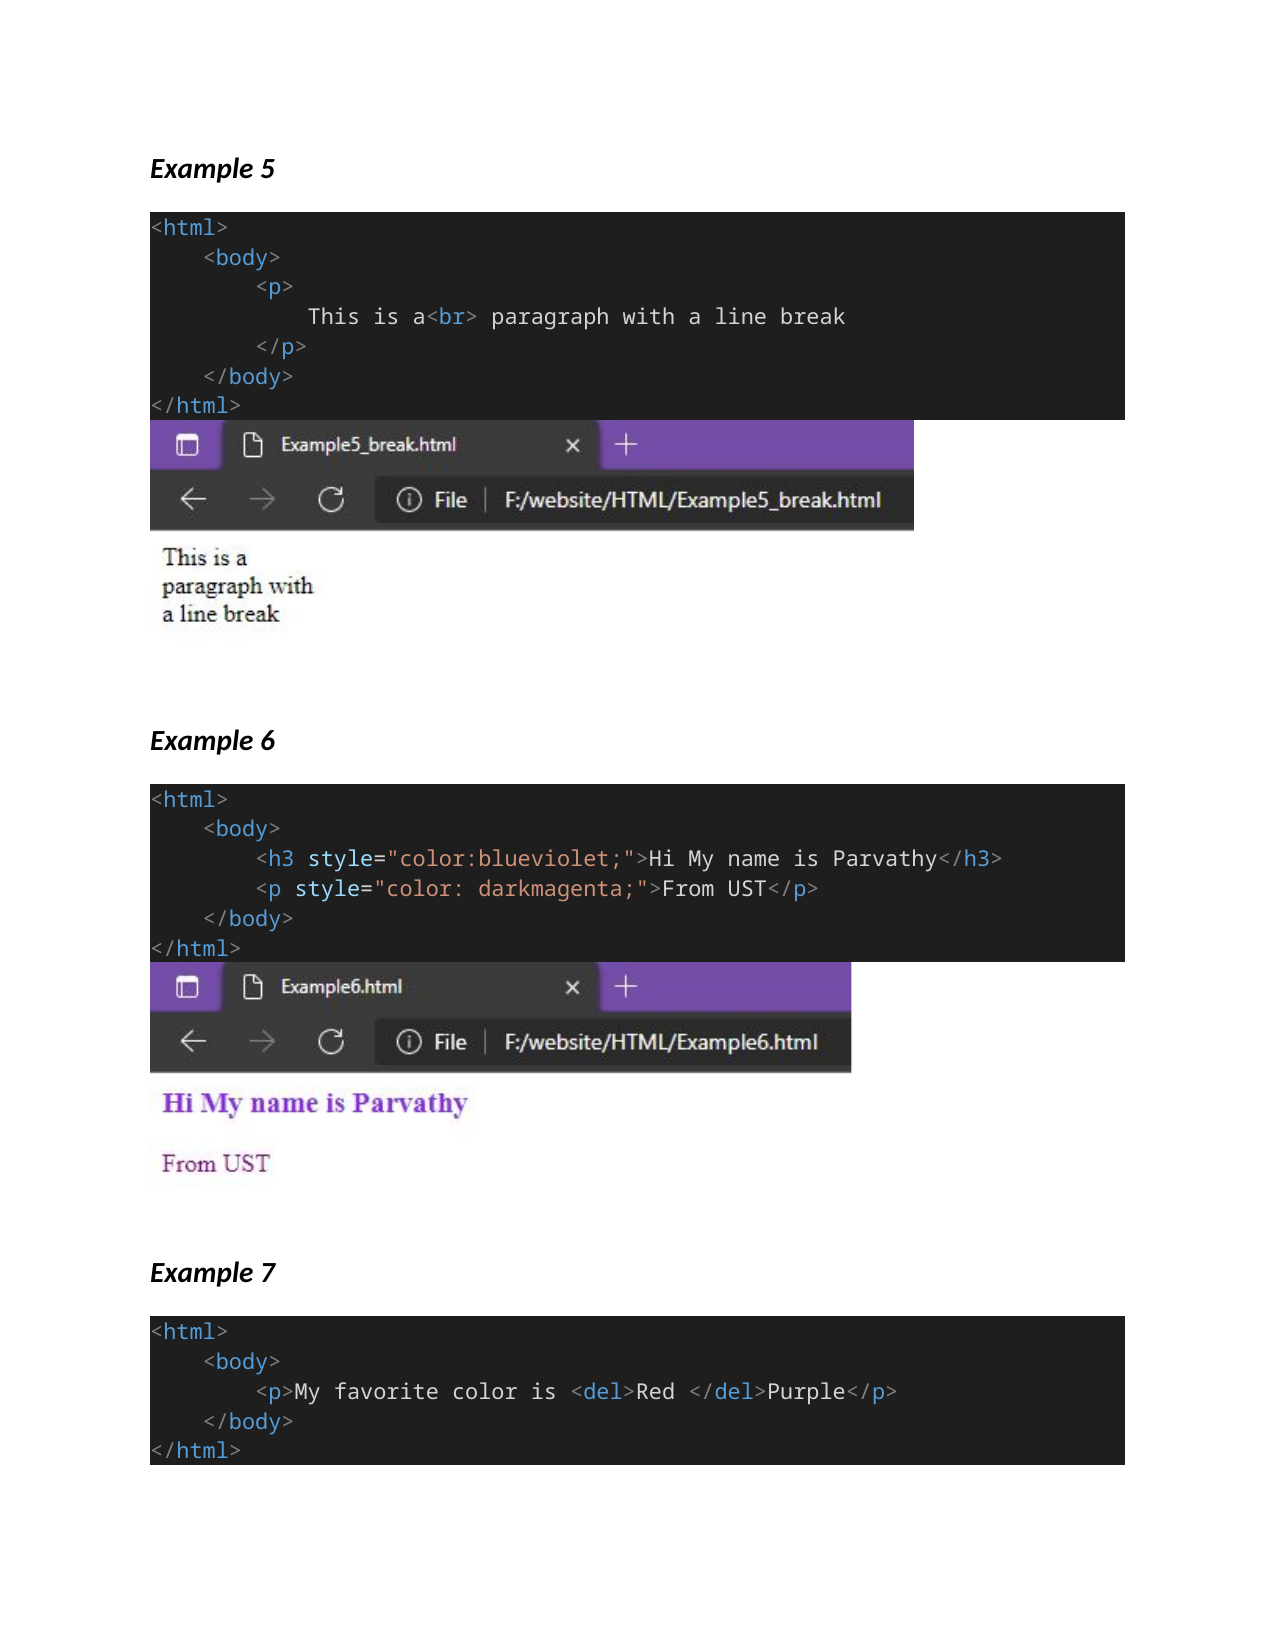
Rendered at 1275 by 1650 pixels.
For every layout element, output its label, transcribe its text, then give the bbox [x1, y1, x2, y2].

text </p> [150, 331, 1125, 361]
text <p style="color: darkmagenta;">From UST</p> [150, 873, 1125, 903]
text <h3 style="color:blueviolet;">Hi My name is Parvathy</h3> [150, 843, 1125, 873]
text <body> [150, 242, 1125, 271]
text </body> [150, 361, 1125, 391]
text Example 6 [150, 722, 1125, 757]
text This is a<br> paragraph with a line break [150, 301, 1125, 331]
text <body> [150, 1346, 1125, 1376]
text <body> [150, 813, 1125, 843]
text Example 7 [150, 1254, 1125, 1290]
text </html> [150, 391, 1125, 420]
text <html> [150, 212, 1125, 242]
text <html> [150, 784, 1125, 813]
text </html> [150, 933, 1125, 962]
picture [150, 420, 914, 697]
picture [150, 962, 852, 1230]
text </body> [150, 903, 1125, 933]
text </html> [150, 1436, 1125, 1465]
text <p> [150, 271, 1125, 301]
text <html> [150, 1316, 1125, 1346]
text Example 5 [150, 150, 1125, 186]
text </body> [150, 1406, 1125, 1436]
text <p>My favorite color is <del>Red </del>Purple</p> [150, 1376, 1125, 1406]
